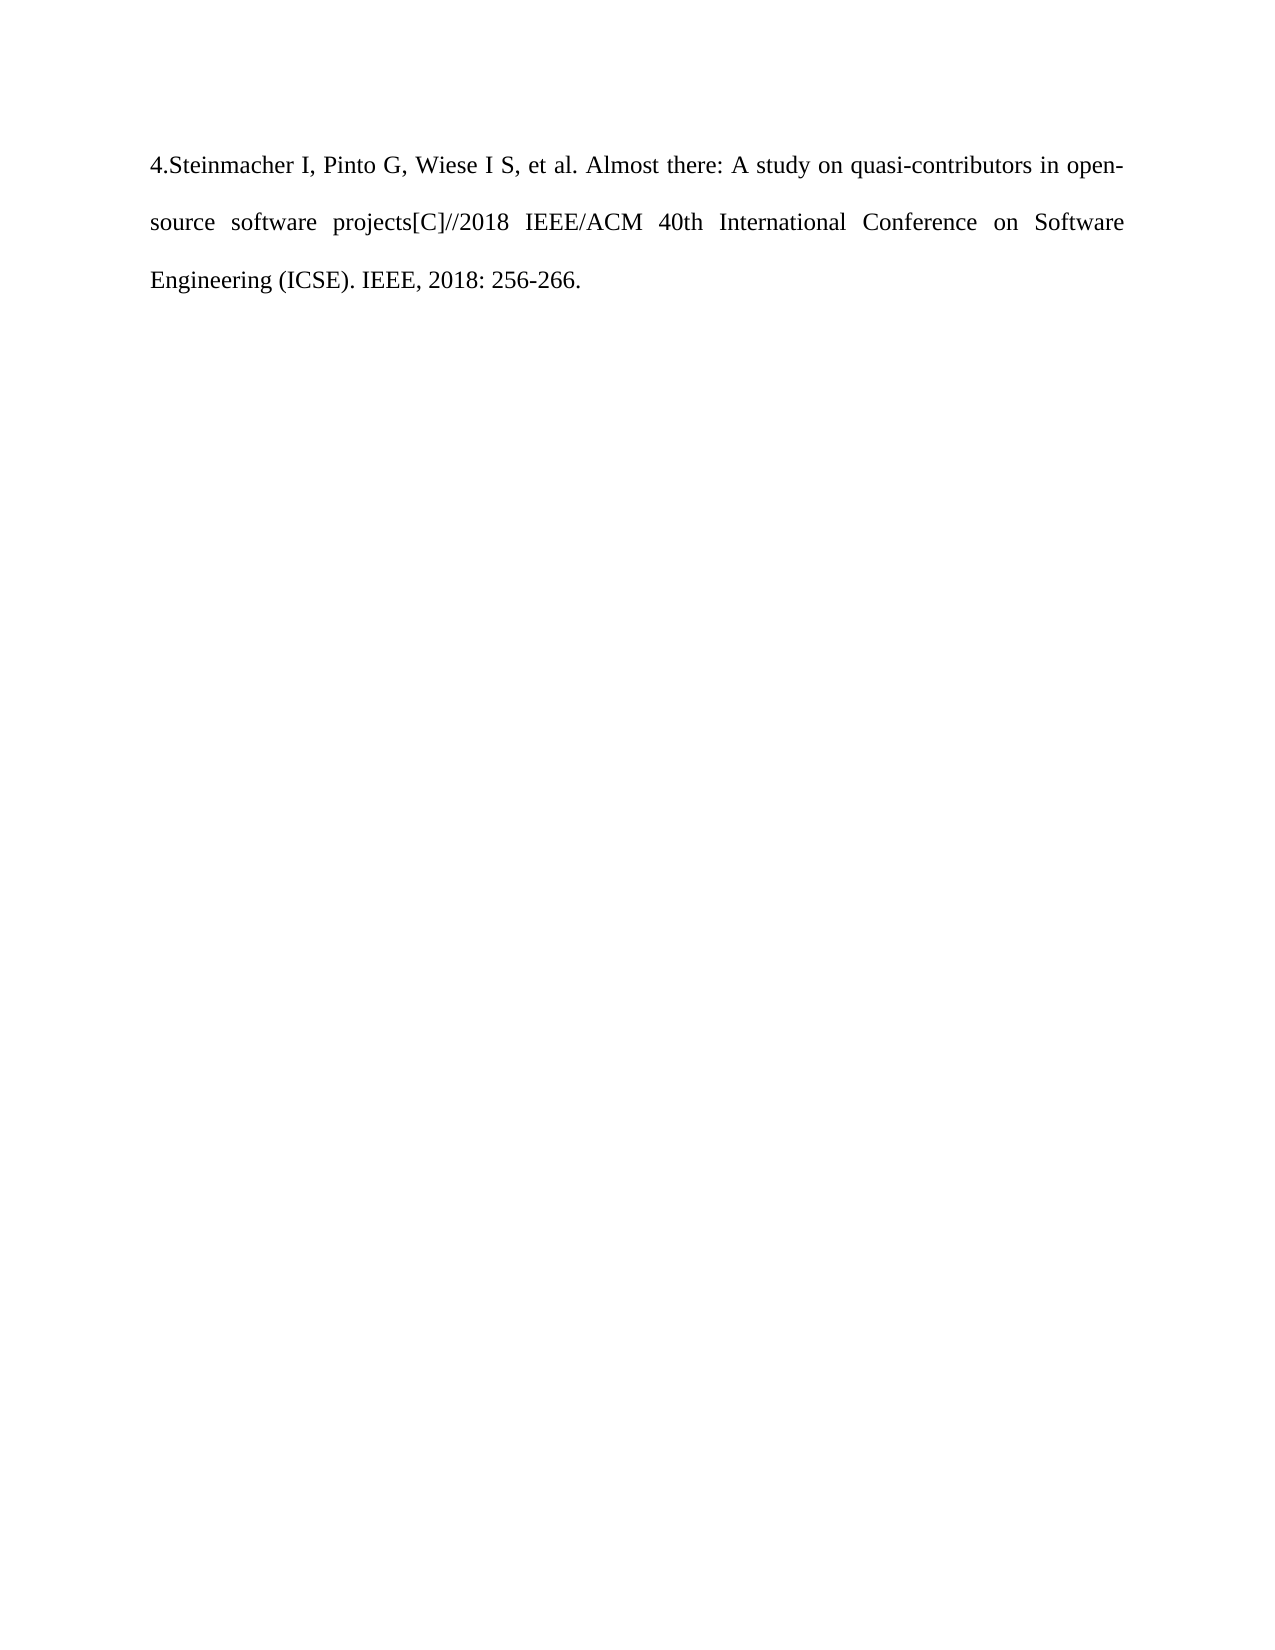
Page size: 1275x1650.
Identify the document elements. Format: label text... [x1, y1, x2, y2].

text 4.Steinmacher I, Pinto G, Wiese I S, et al. Almost there: A study on quasi-contributors in open-source software projects[C]//2018 IEEE/ACM 40th International Conference on Software Engineering (ICSE). IEEE, 2018: 256-266. [150, 150, 1125, 294]
